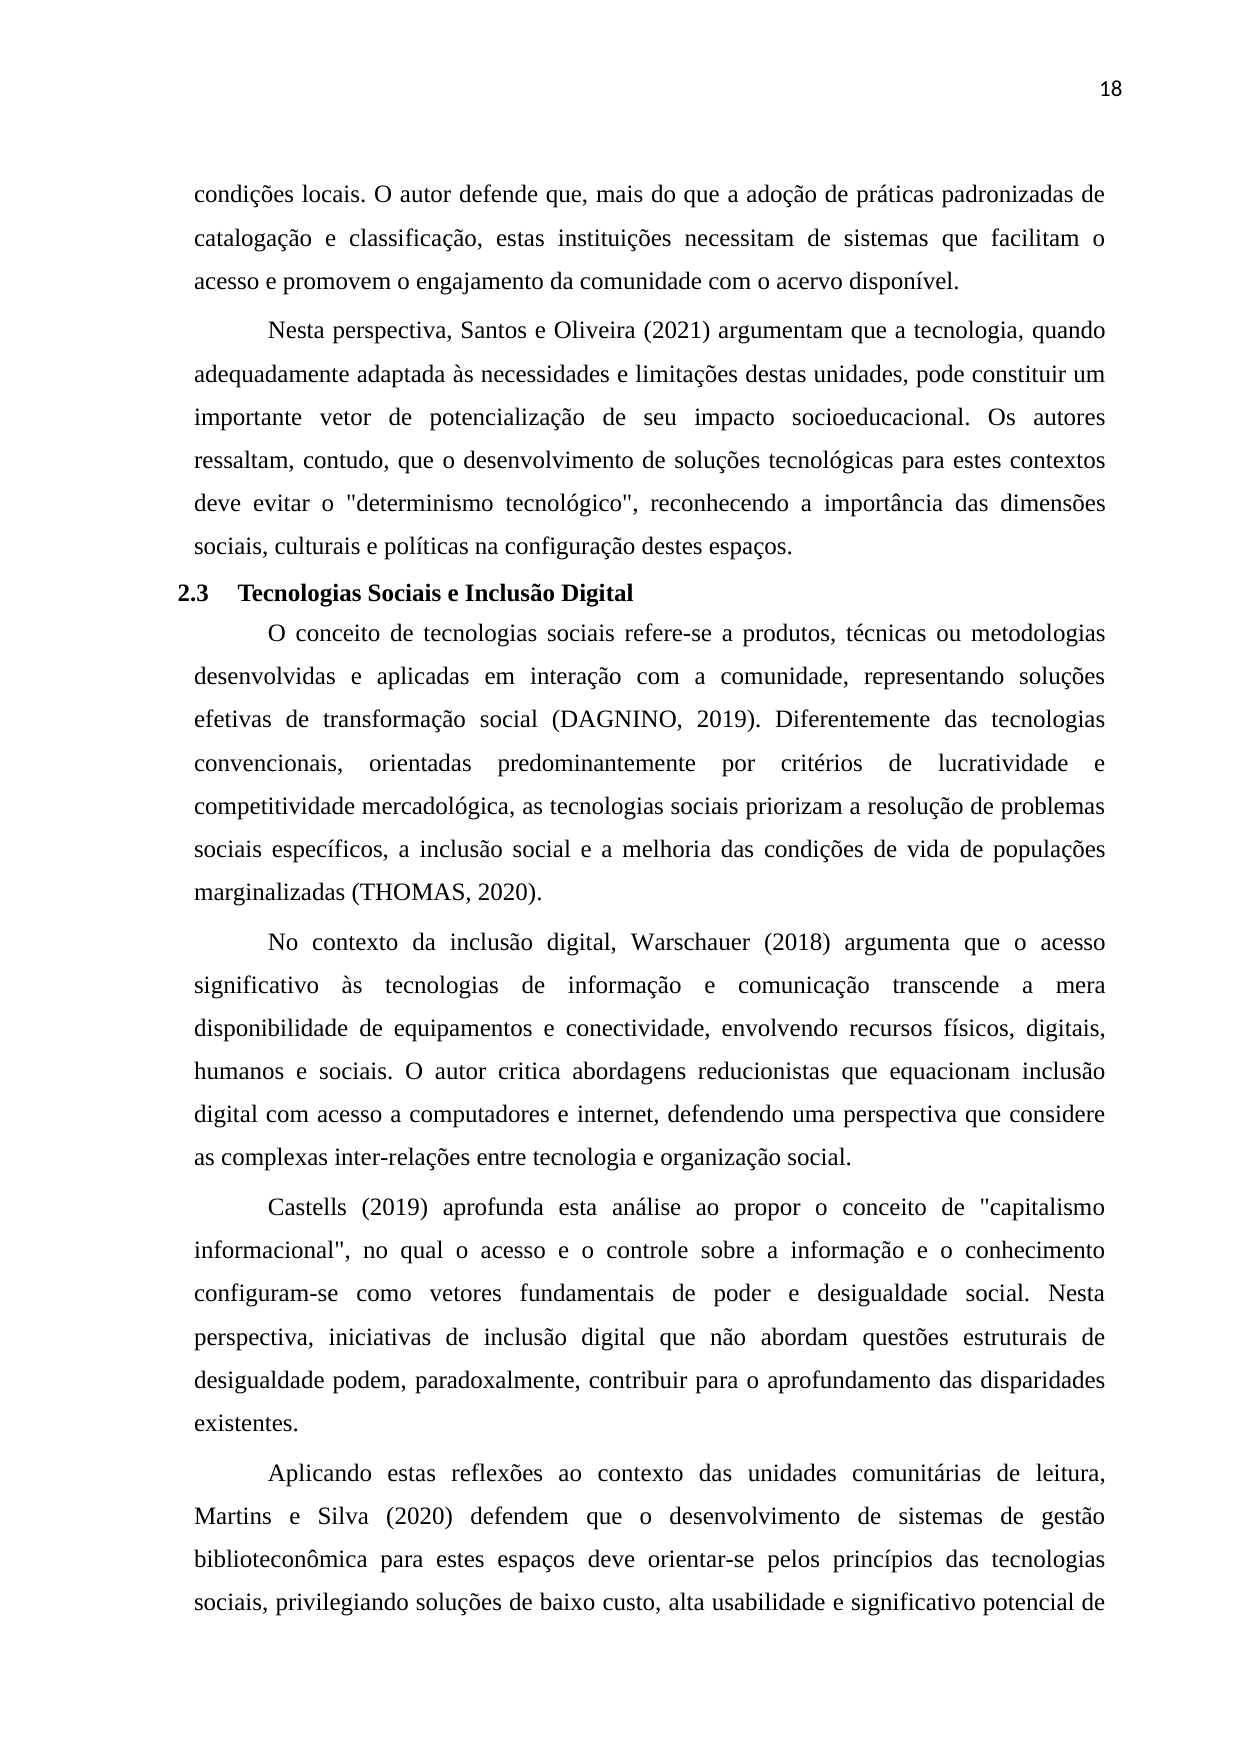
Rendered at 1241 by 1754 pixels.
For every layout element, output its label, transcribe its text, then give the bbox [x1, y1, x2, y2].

text No contexto da inclusão digital, Warschauer (2018) argumenta que o acesso significativo às tecnologias de informação e comunicação transcende a mera disponibilidade de equipamentos e conectividade, envolvendo recursos físicos, digitais, humanos e sociais. O autor critica abordagens reducionistas que equacionam inclusão digital com acesso a computadores e internet, defendendo uma perspectiva que considere as complexas inter-relações entre tecnologia e organização social. [194, 927, 1106, 1171]
text Nesta perspectiva, Santos e Oliveira (2021) argumentam que a tecnologia, quando adequadamente adaptada às necessidades e limitações destas unidades, pode constituir um importante vetor de potencialização de seu impacto socioeducacional. Os autores ressaltam, contudo, que o desenvolvimento de soluções tecnológicas para estes contextos deve evitar o "determinismo tecnológico", reconhecendo a importância das dimensões sociais, culturais e políticas na configuração destes espaços. [194, 316, 1106, 560]
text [194, 179, 1106, 294]
text Castells (2019) aprofunda esta análise ao propor o conceito de "capitalismo informacional", no qual o acesso e o controle sobre a informação e o conhecimento configuram-se como vetores fundamentais de poder e desigualdade social. Nesta perspectiva, iniciativas de inclusão digital que não abordam questões estruturais de desigualdade podem, paradoxalmente, contribuir para o aprofundamento das disparidades existentes. [194, 1192, 1106, 1437]
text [194, 1458, 1106, 1616]
subtitle Tecnologias Sociais e Inclusão Digital [177, 578, 1122, 607]
text O conceito de tecnologias sociais refere-se a produtos, técnicas ou metodologias desenvolvidas e aplicadas em interação com a comunidade, representando soluções efetivas de transformação social (DAGNINO, 2019). Diferentemente das tecnologias convencionais, orientadas predominantemente por critérios de lucratividade e competitividade mercadológica, as tecnologias sociais priorizam a resolução de problemas sociais específicos, a inclusão social e a melhoria das condições de vida de populações marginalizadas (THOMAS, 2020). [194, 618, 1106, 906]
